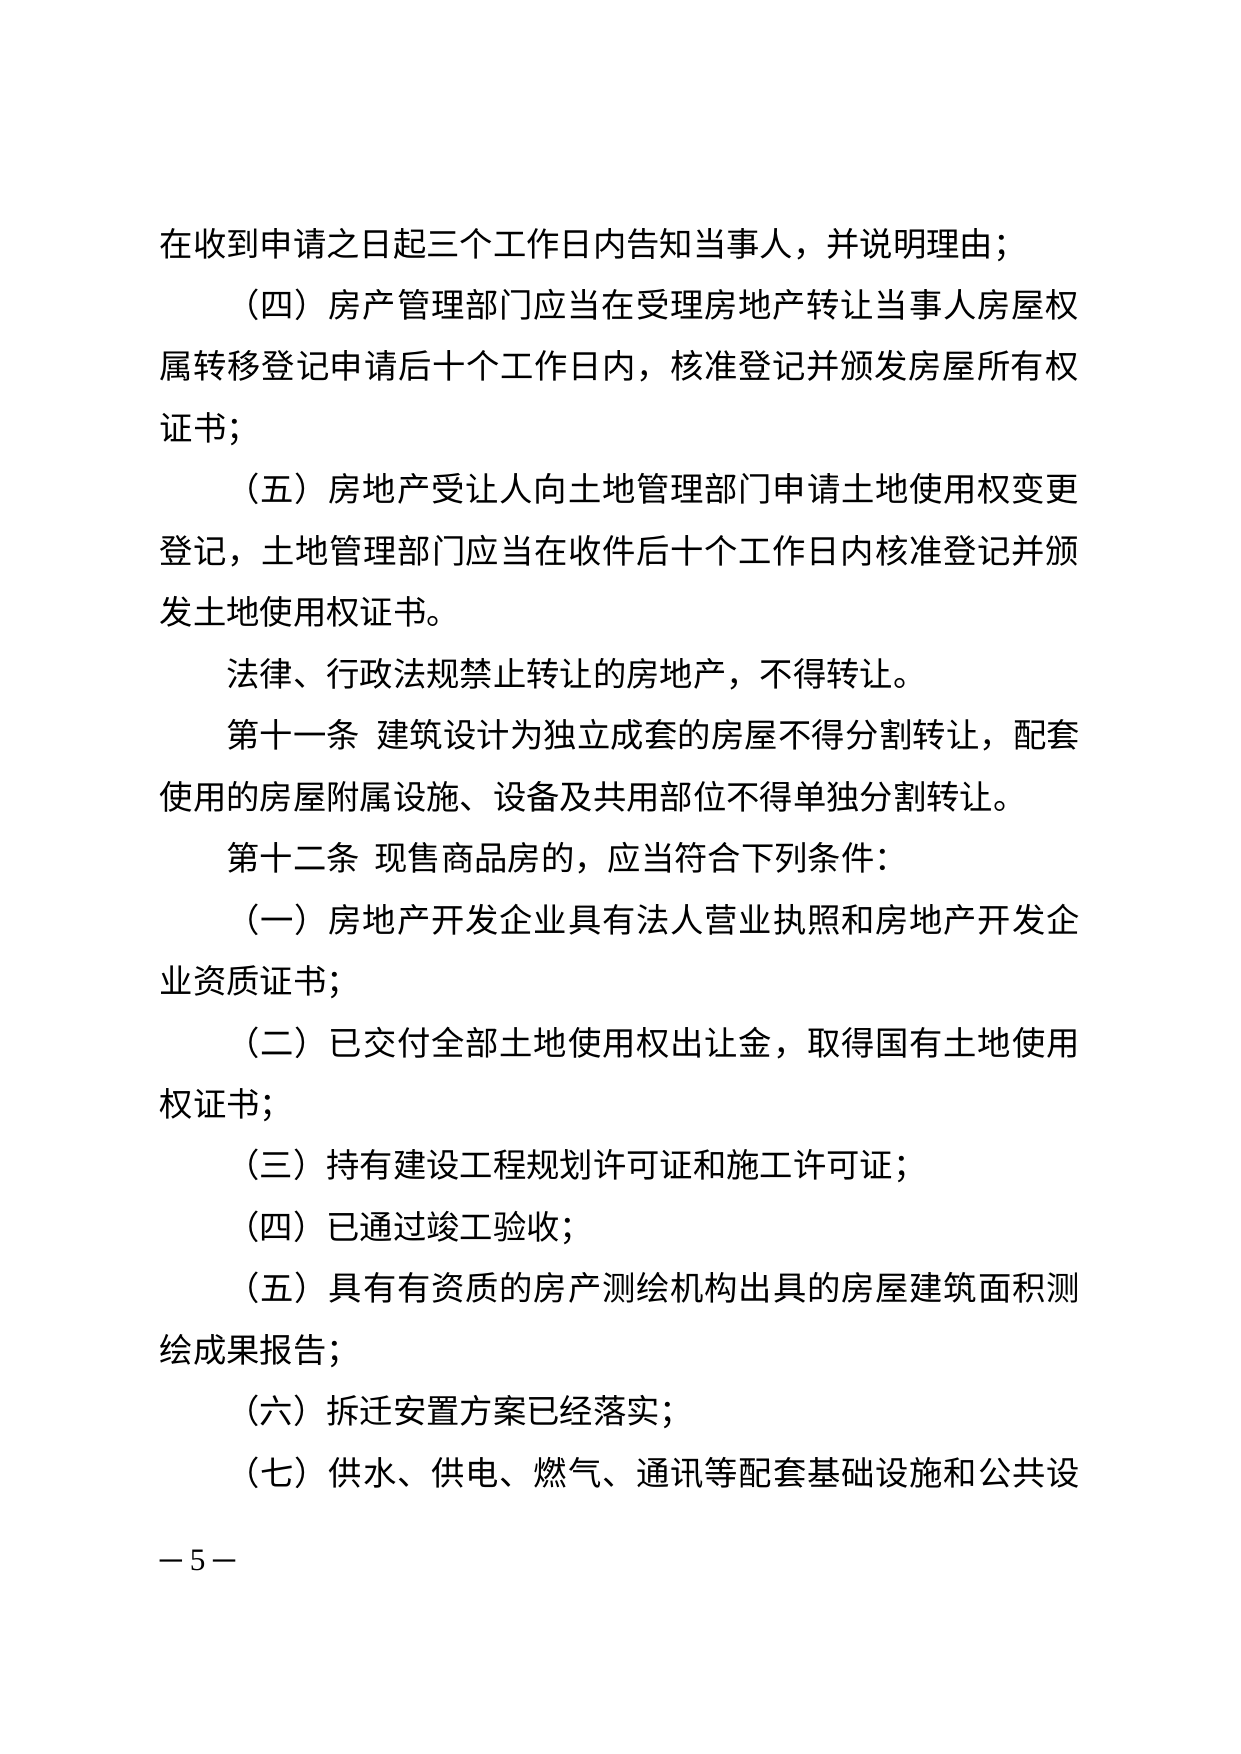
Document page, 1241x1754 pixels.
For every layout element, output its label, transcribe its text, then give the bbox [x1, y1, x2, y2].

text （四）房产管理部门应当在受理房地产转让当事人房屋权属转移登记申请后十个工作日内，核准登记并颁发房屋所有权证书； [159, 268, 1081, 453]
text （二）已交付全部土地使用权出让金，取得国有土地使用权证书； [159, 1006, 1081, 1129]
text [159, 207, 1081, 268]
text （三）持有建设工程规划许可证和施工许可证； [159, 1129, 1081, 1190]
text 第十二条 现售商品房的，应当符合下列条件： [159, 821, 1081, 883]
text （六）拆迁安置方案已经落实； [159, 1374, 1081, 1436]
text （四）已通过竣工验收； [159, 1190, 1081, 1252]
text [159, 1436, 1081, 1497]
text （五）具有有资质的房产测绘机构出具的房屋建筑面积测绘成果报告； [159, 1252, 1081, 1374]
text （一）房地产开发企业具有法人营业执照和房地产开发企业资质证书； [159, 883, 1081, 1006]
text 法律、行政法规禁止转让的房地产，不得转让。 [159, 637, 1081, 698]
text 第十一条 建筑设计为独立成套的房屋不得分割转让，配套使用的房屋附属设施、设备及共用部位不得单独分割转让。 [159, 698, 1081, 821]
text （五）房地产受让人向土地管理部门申请土地使用权变更登记，土地管理部门应当在收件后十个工作日内核准登记并颁发土地使用权证书。 [159, 453, 1081, 637]
